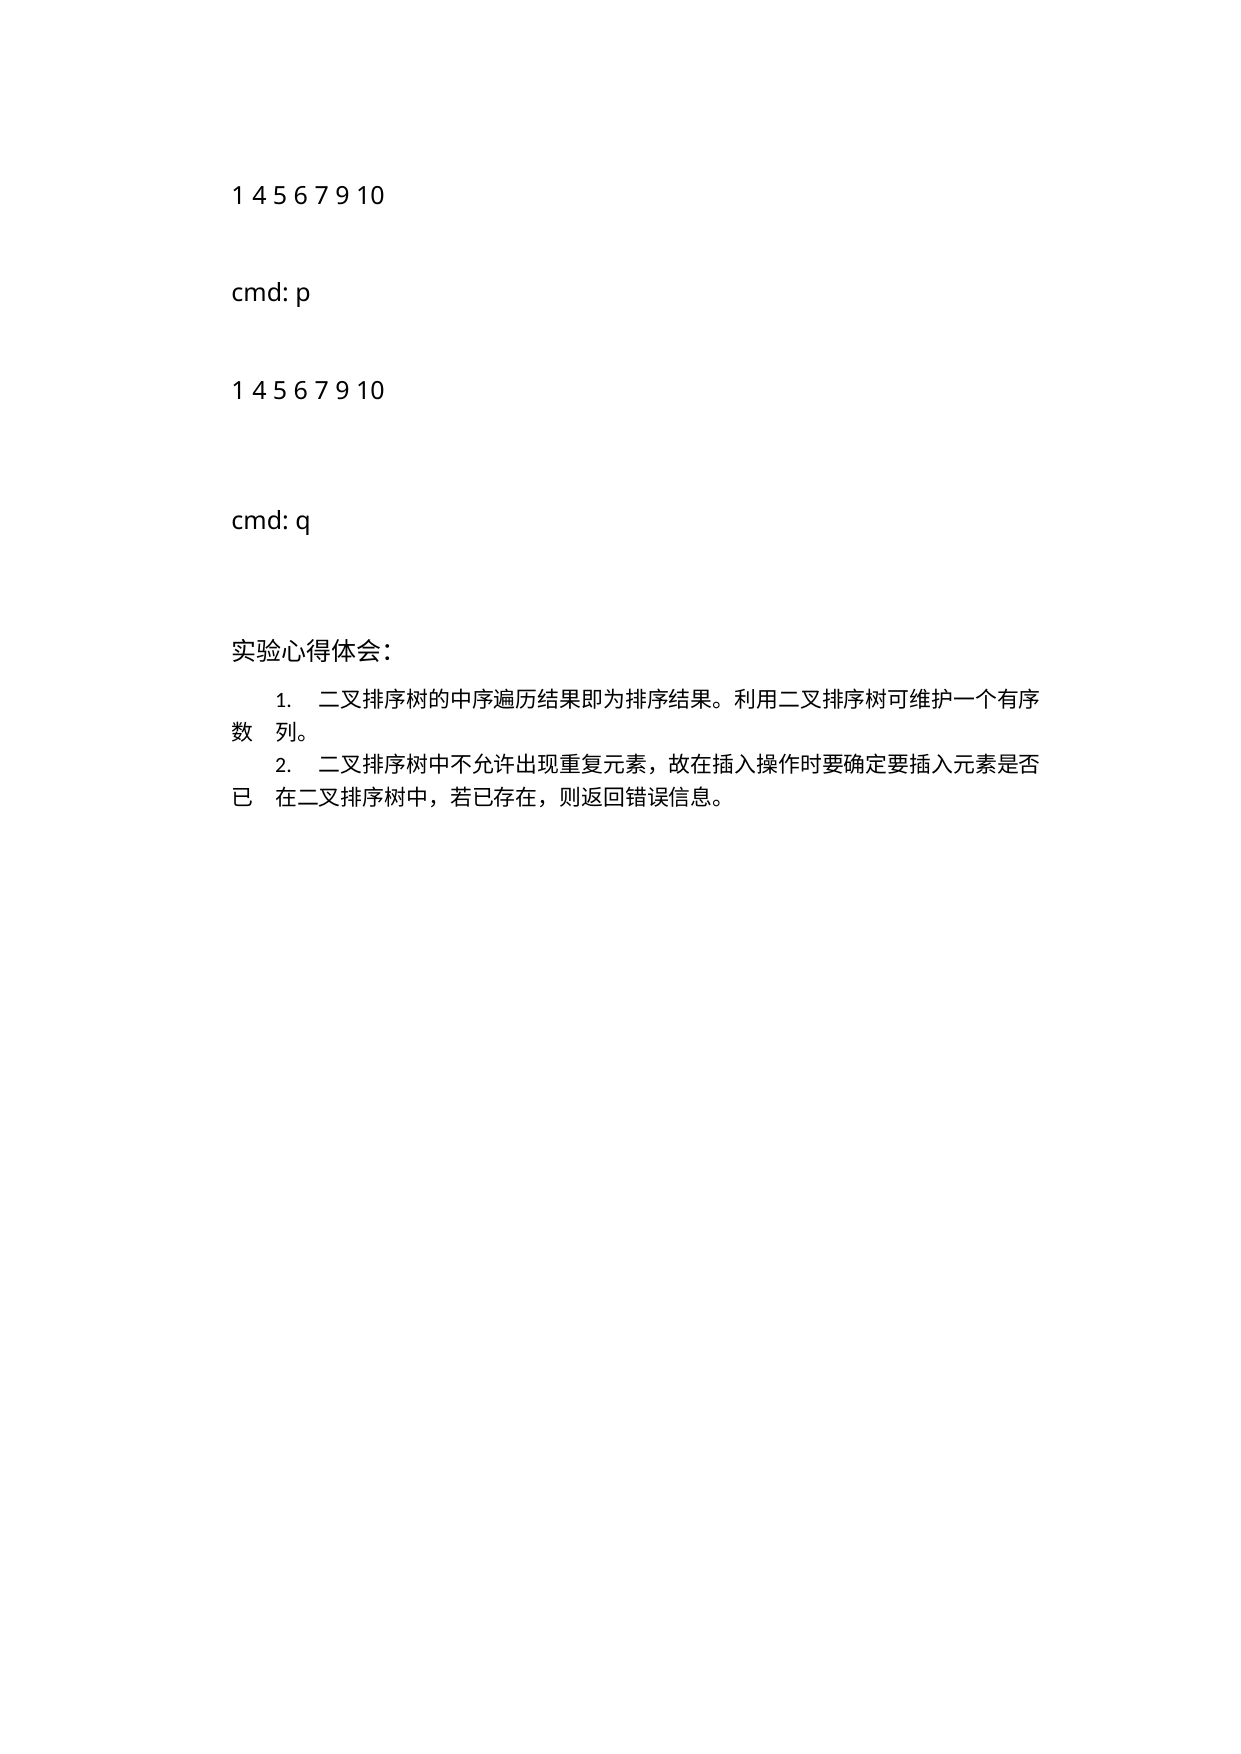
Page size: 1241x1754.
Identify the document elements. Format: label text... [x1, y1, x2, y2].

text 实验心得体会： [231, 617, 1053, 682]
text 1 4 5 6 7 9 10 [231, 357, 1053, 422]
text cmd: p [231, 259, 1053, 324]
list 二叉排序树的中序遍历结果即为排序结果。利用二叉排序树可维护一个有序数 列。 [231, 682, 1053, 747]
text cmd: q [231, 487, 1053, 552]
text 1 4 5 6 7 9 10 [231, 162, 1053, 227]
list 二叉排序树中不允许出现重复元素，故在插入操作时要确定要插入元素是否已 在二叉排序树中，若已存在，则返回错误信息。 [231, 747, 1053, 812]
